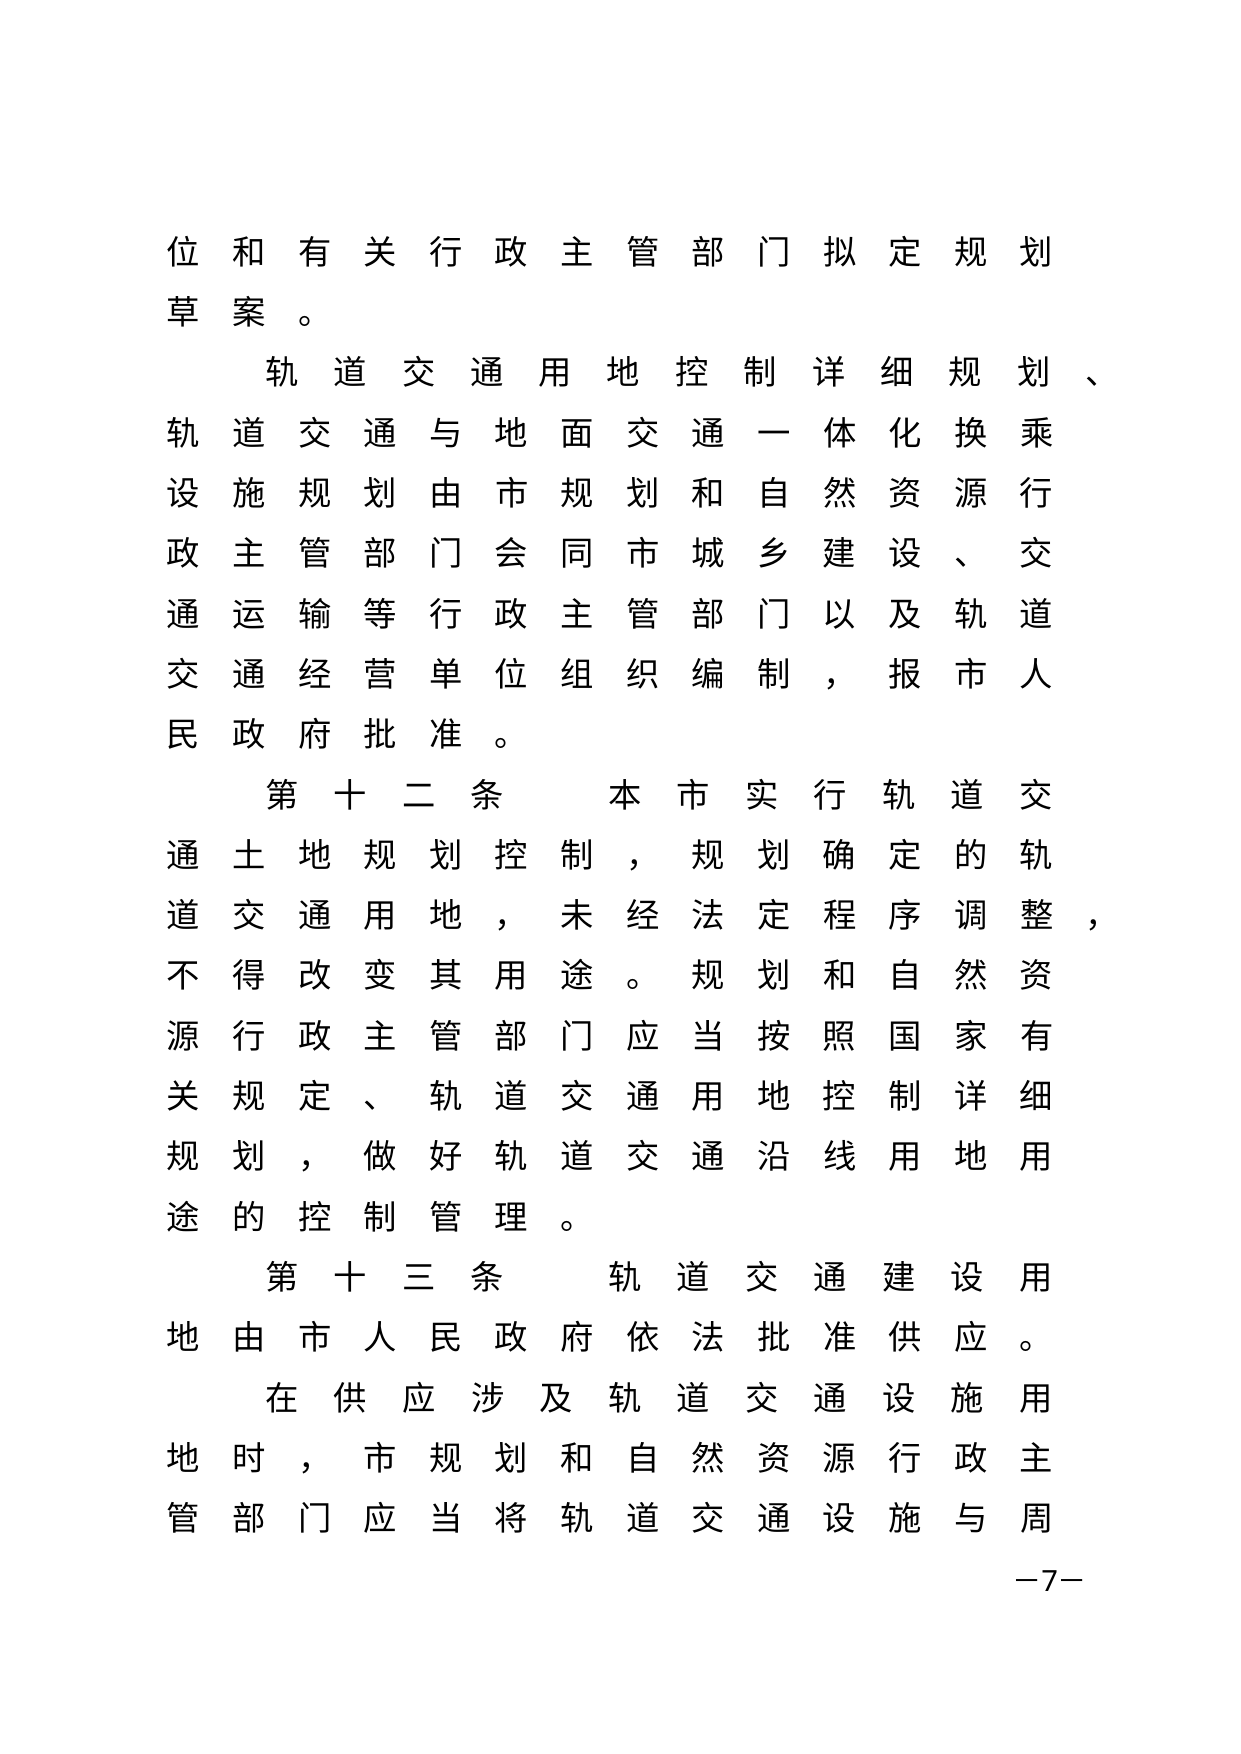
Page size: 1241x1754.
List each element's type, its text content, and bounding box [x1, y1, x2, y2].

text 在供应涉及轨道交通设施用地时，市规划和自然资源行政主管部门应当将轨道交通设施与周边建筑协同设计要求纳入规划条件，在国有土地使用权出让合同、划拨决定书、国有土地使用权登记文件中明确轨道交通设施相关要求，并加强监督管理。 [167, 1365, 1085, 1546]
text 第十二条 本市实行轨道交通土地规划控制，规划确定的轨道交通用地，未经法定程序调整，不得改变其用途。规划和自然资源行政主管部门应当按照国家有关规定、轨道交通用地控制详细规划，做好轨道交通沿线用地用途的控制管理。 [167, 762, 1085, 1245]
text 第十三条 轨道交通建设用地由市人民政府依法批准供应。 [167, 1245, 1085, 1365]
text 轨道交通建设规划由市人民政府组织编制，轨道交通经营单位和有关行政主管部门拟定规划草案。 [167, 219, 1085, 340]
text 轨道交通用地控制详细规划、轨道交通与地面交通一体化换乘设施规划由市规划和自然资源行政主管部门会同市城乡建设、交通运输等行政主管部门以及轨道交通经营单位组织编制，报市人民政府批准。 [167, 340, 1085, 762]
